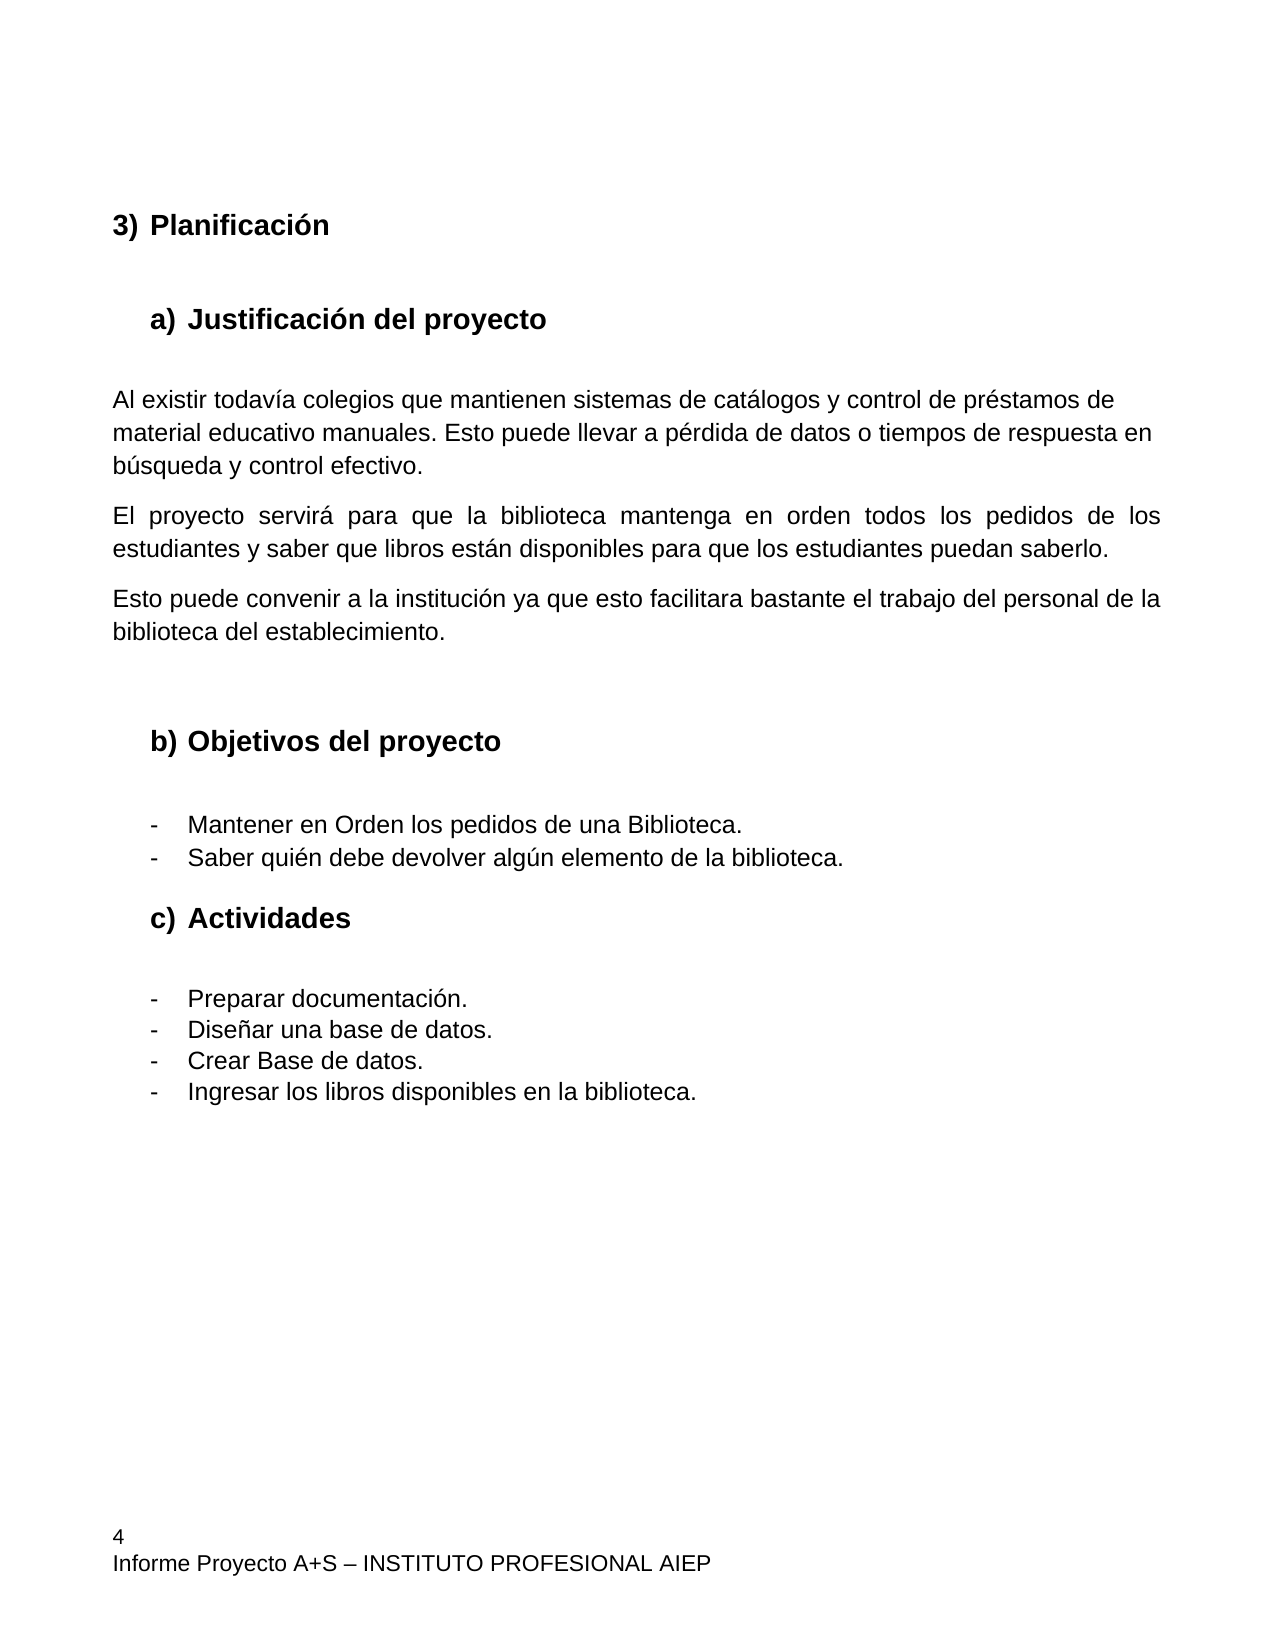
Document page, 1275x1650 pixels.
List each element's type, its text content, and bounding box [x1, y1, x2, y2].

text El proyecto servirá para que la biblioteca mantenga en orden todos los pedidos de los estudiantes y saber que libros están disponibles para que los estudiantes puedan saberlo. [112, 501, 1162, 563]
list Mantener en Orden los pedidos de una Biblioteca. [150, 810, 1162, 839]
list Diseñar una base de datos. [150, 1015, 1162, 1044]
subtitle Actividades [150, 901, 1162, 935]
list Saber quién debe devolver algún elemento de la biblioteca. [150, 843, 1162, 872]
text Esto puede convenir a la institución ya que esto facilitara bastante el trabajo del personal de la biblioteca del establecimiento. [112, 584, 1162, 645]
subtitle Objetivos del proyecto [150, 724, 1162, 758]
subtitle Planificación [112, 208, 1162, 242]
text Al existir todavía colegios que mantienen sistemas de catálogos y control de préstamos de material educativo manuales. Esto puede llevar a pérdida de datos o tiempos de respuesta en búsqueda y control efectivo. [112, 385, 1162, 480]
list Preparar documentación. [150, 984, 1162, 1013]
list Ingresar los libros disponibles en la biblioteca. [150, 1077, 1162, 1106]
list Crear Base de datos. [150, 1046, 1162, 1075]
subtitle Justificación del proyecto [150, 302, 1162, 336]
